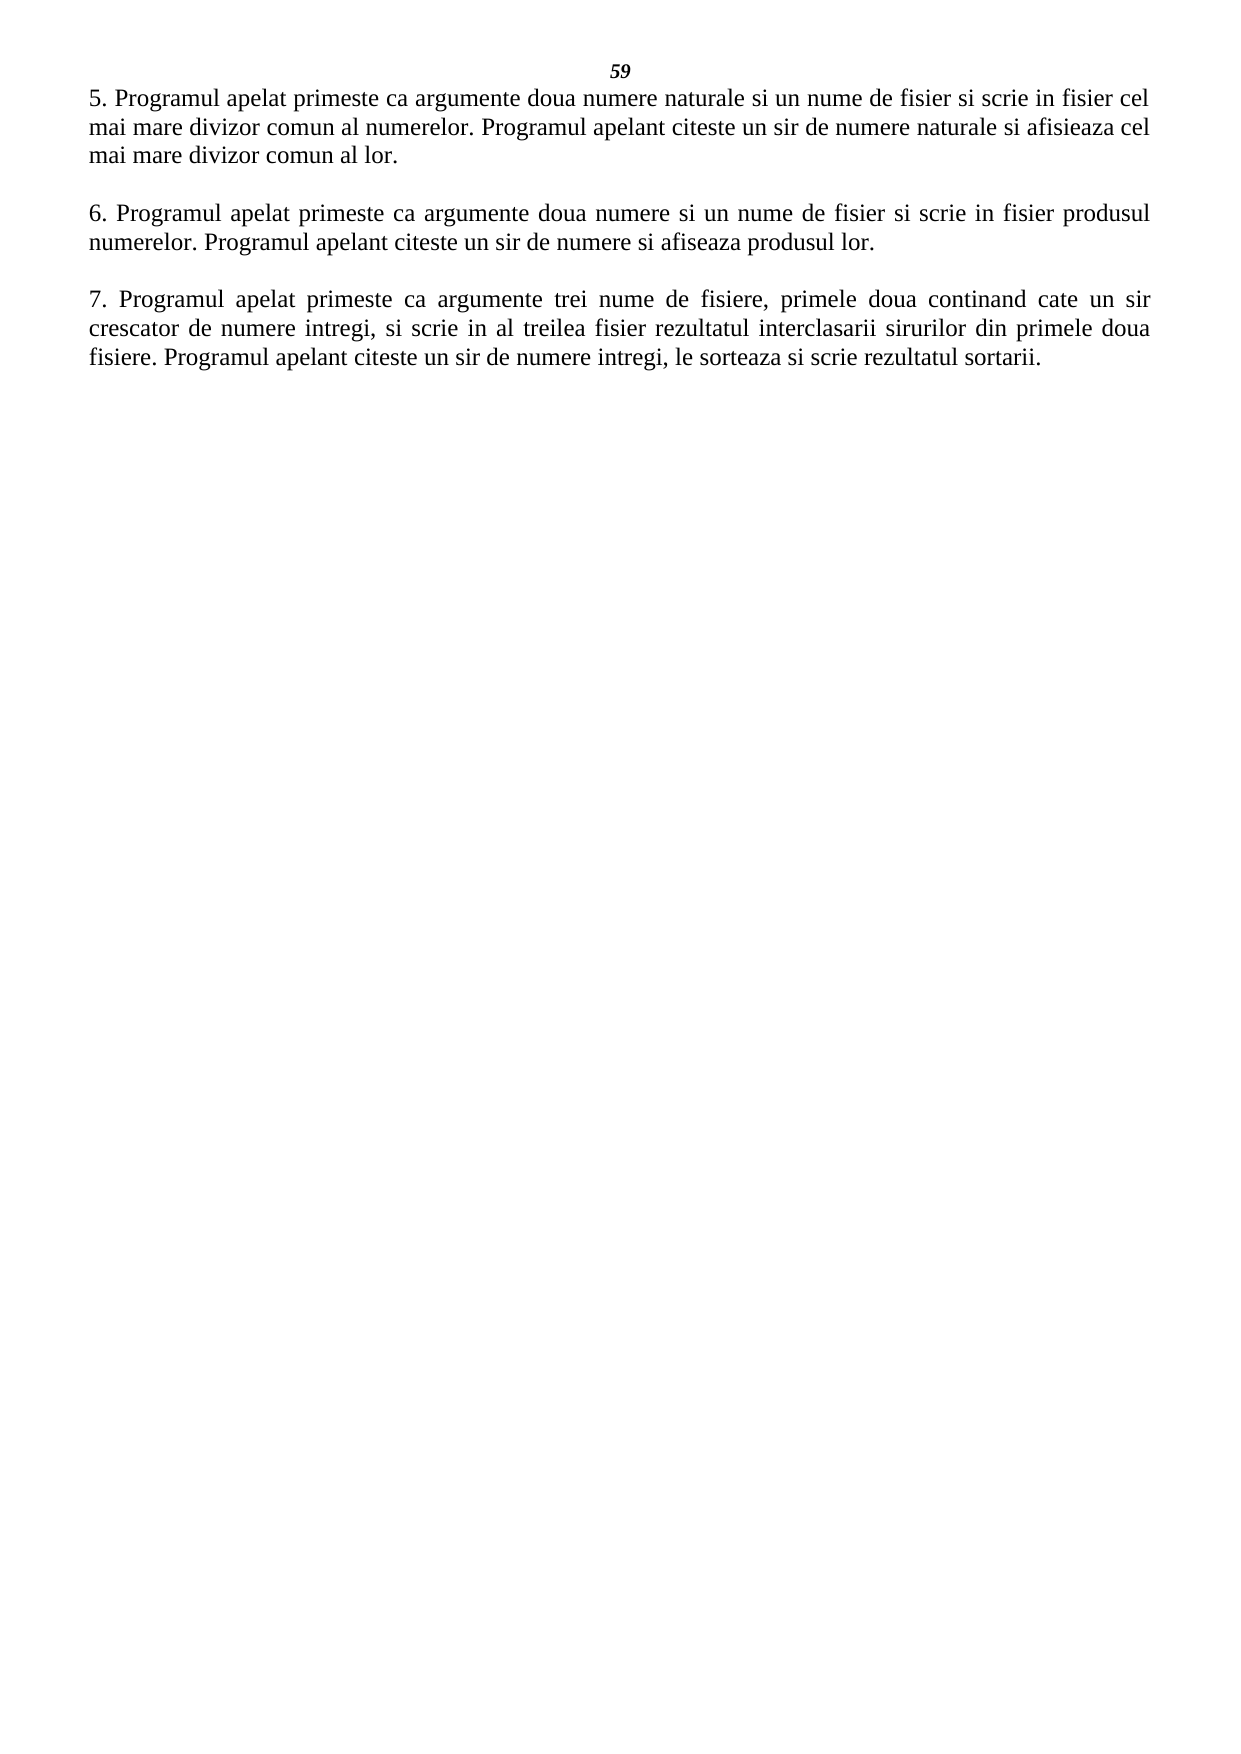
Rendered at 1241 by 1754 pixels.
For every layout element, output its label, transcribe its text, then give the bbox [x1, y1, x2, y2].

text 6. Programul apelat primeste ca argumente doua numere si un nume de fisier si scrie in fisier produsul numerelor. Programul apelant citeste un sir de numere si afiseaza produsul lor. [89, 198, 1152, 256]
text 7. Programul apelat primeste ca argumente trei nume de fisiere, primele doua continand cate un sir crescator de numere intregi, si scrie in al treilea fisier rezultatul interclasarii sirurilor din primele doua fisiere. Programul apelant citeste un sir de numere intregi, le sorteaza si scrie rezultatul sortarii. [89, 284, 1152, 371]
text 5. Programul apelat primeste ca argumente doua numere naturale si un nume de fisier si scrie in fisier cel mai mare divizor comun al numerelor. Programul apelant citeste un sir de numere naturale si afisieaza cel mai mare divizor comun al lor. [89, 83, 1152, 169]
